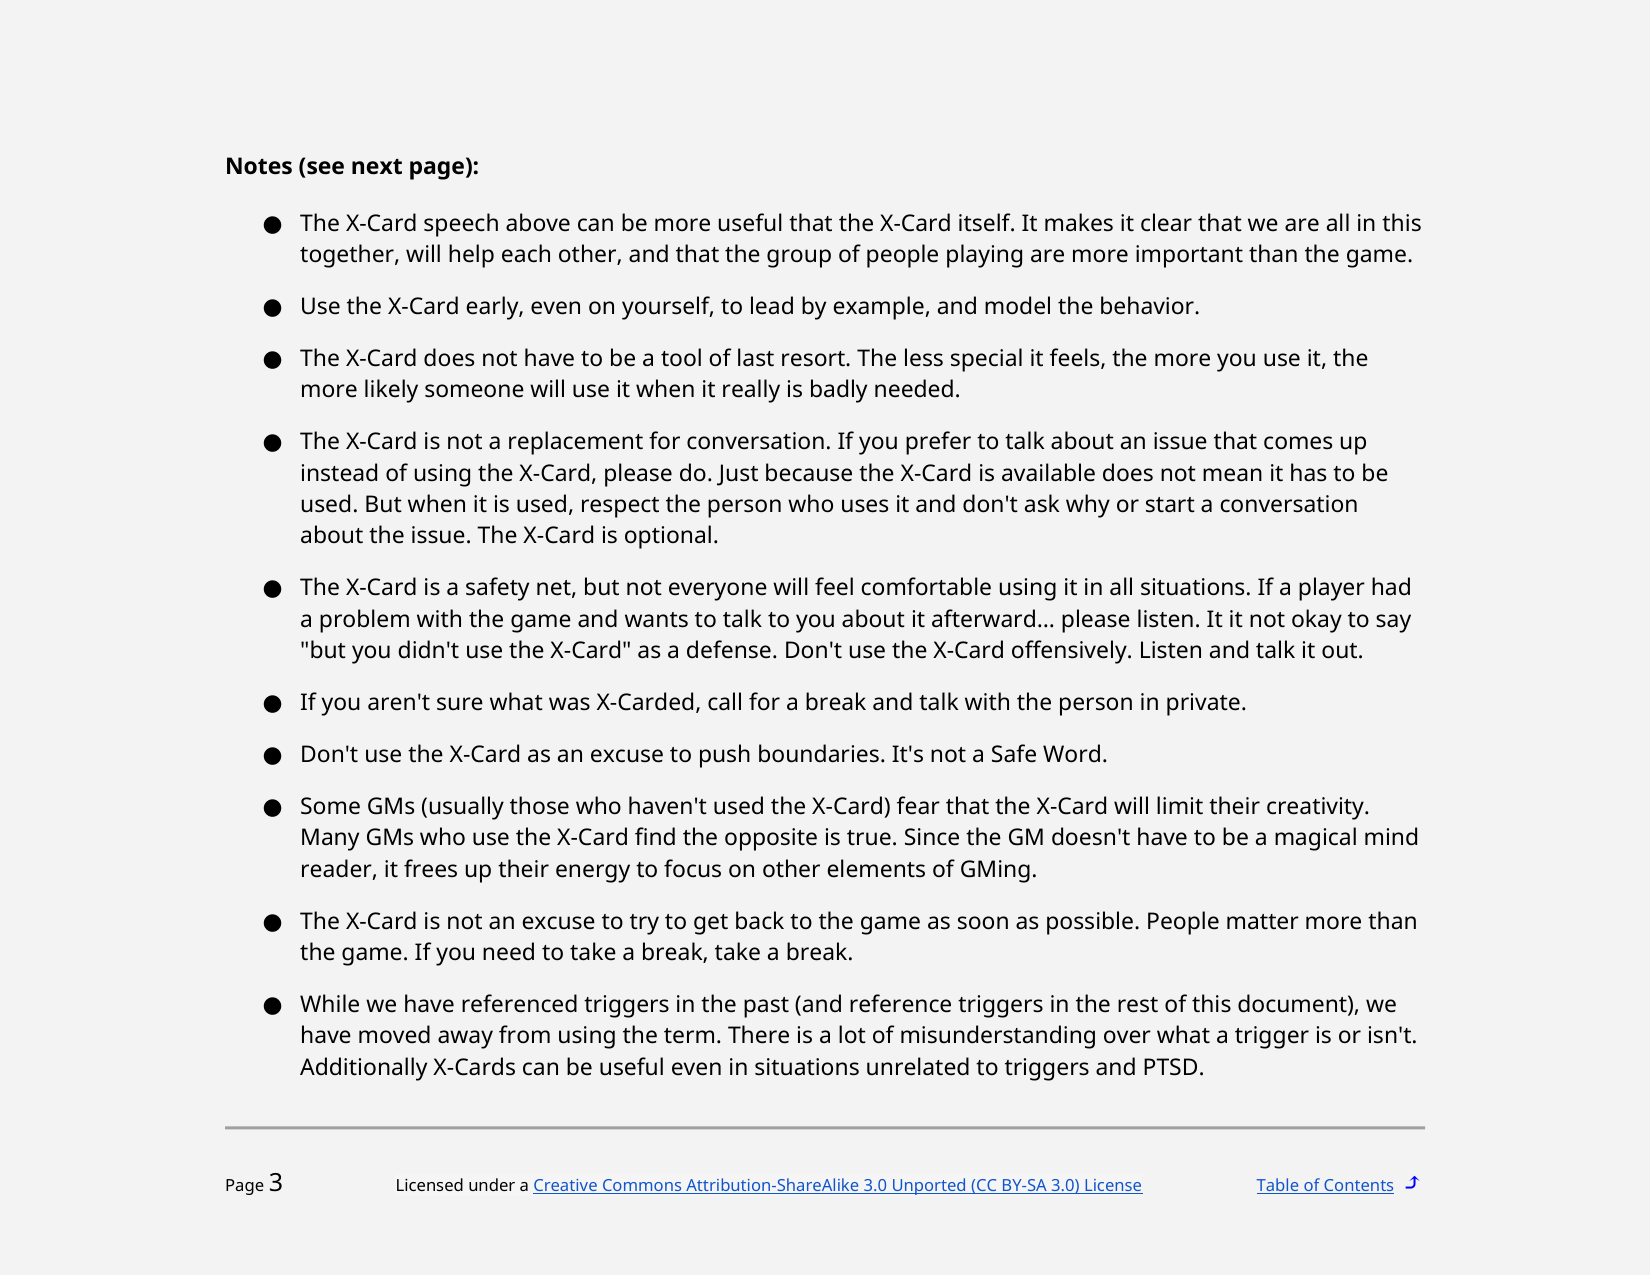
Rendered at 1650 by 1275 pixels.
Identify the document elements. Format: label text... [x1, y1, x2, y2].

list The X-Card is not an excuse to try to get back to the game as soon as possible. People matter more than the game. If you need to take a break, take a break. [262, 905, 1425, 967]
list If you aren't sure what was X-Carded, call for a break and talk with the person in private. [262, 686, 1425, 717]
list The X-Card does not have to be a tool of last resort. The less special it feels, the more you use it, the more likely someone will use it when it really is badly needed. [262, 342, 1425, 405]
list While we have referenced triggers in the past (and reference triggers in the rest of this document), we have moved away from using the term. There is a lot of misunderstanding over what a trigger is or isn't. Additionally X-Cards can be useful even in situations unrelated to triggers and PTSD. [262, 988, 1425, 1082]
text Notes (see next page): [225, 150, 1425, 181]
list The X-Card speech above can be more useful that the X-Card itself. It makes it clear that we are all in this together, will help each other, and that the group of people playing are more important than the game. [262, 207, 1425, 269]
list The X-Card is a safety net, but not everyone will feel comfortable using it in all situations. If a player had a problem with the game and wants to talk to you about it afterward… please listen. It it not okay to say "but you didn't use the X-Card" as a defense. Don't use the X-Card offensively. Listen and talk it out. [262, 571, 1425, 665]
list Don't use the X-Card as an excuse to push boundaries. It's not a Safe Word. [262, 738, 1425, 769]
list Use the X-Card early, even on yourself, to lead by example, and model the behavior. [262, 290, 1425, 321]
list Some GMs (usually those who haven't used the X-Card) fear that the X-Card will limit their creativity. Many GMs who use the X-Card find the opposite is true. Since the GM doesn't have to be a magical mind reader, it frees up their energy to focus on other elements of GMing. [262, 790, 1425, 884]
list The X-Card is not a replacement for conversation. If you prefer to talk about an issue that comes up instead of using the X-Card, please do. Just because the X-Card is available does not mean it has to be used. But when it is used, respect the person who uses it and don't ask why or start a conversation about the issue. The X-Card is optional. [262, 426, 1425, 551]
